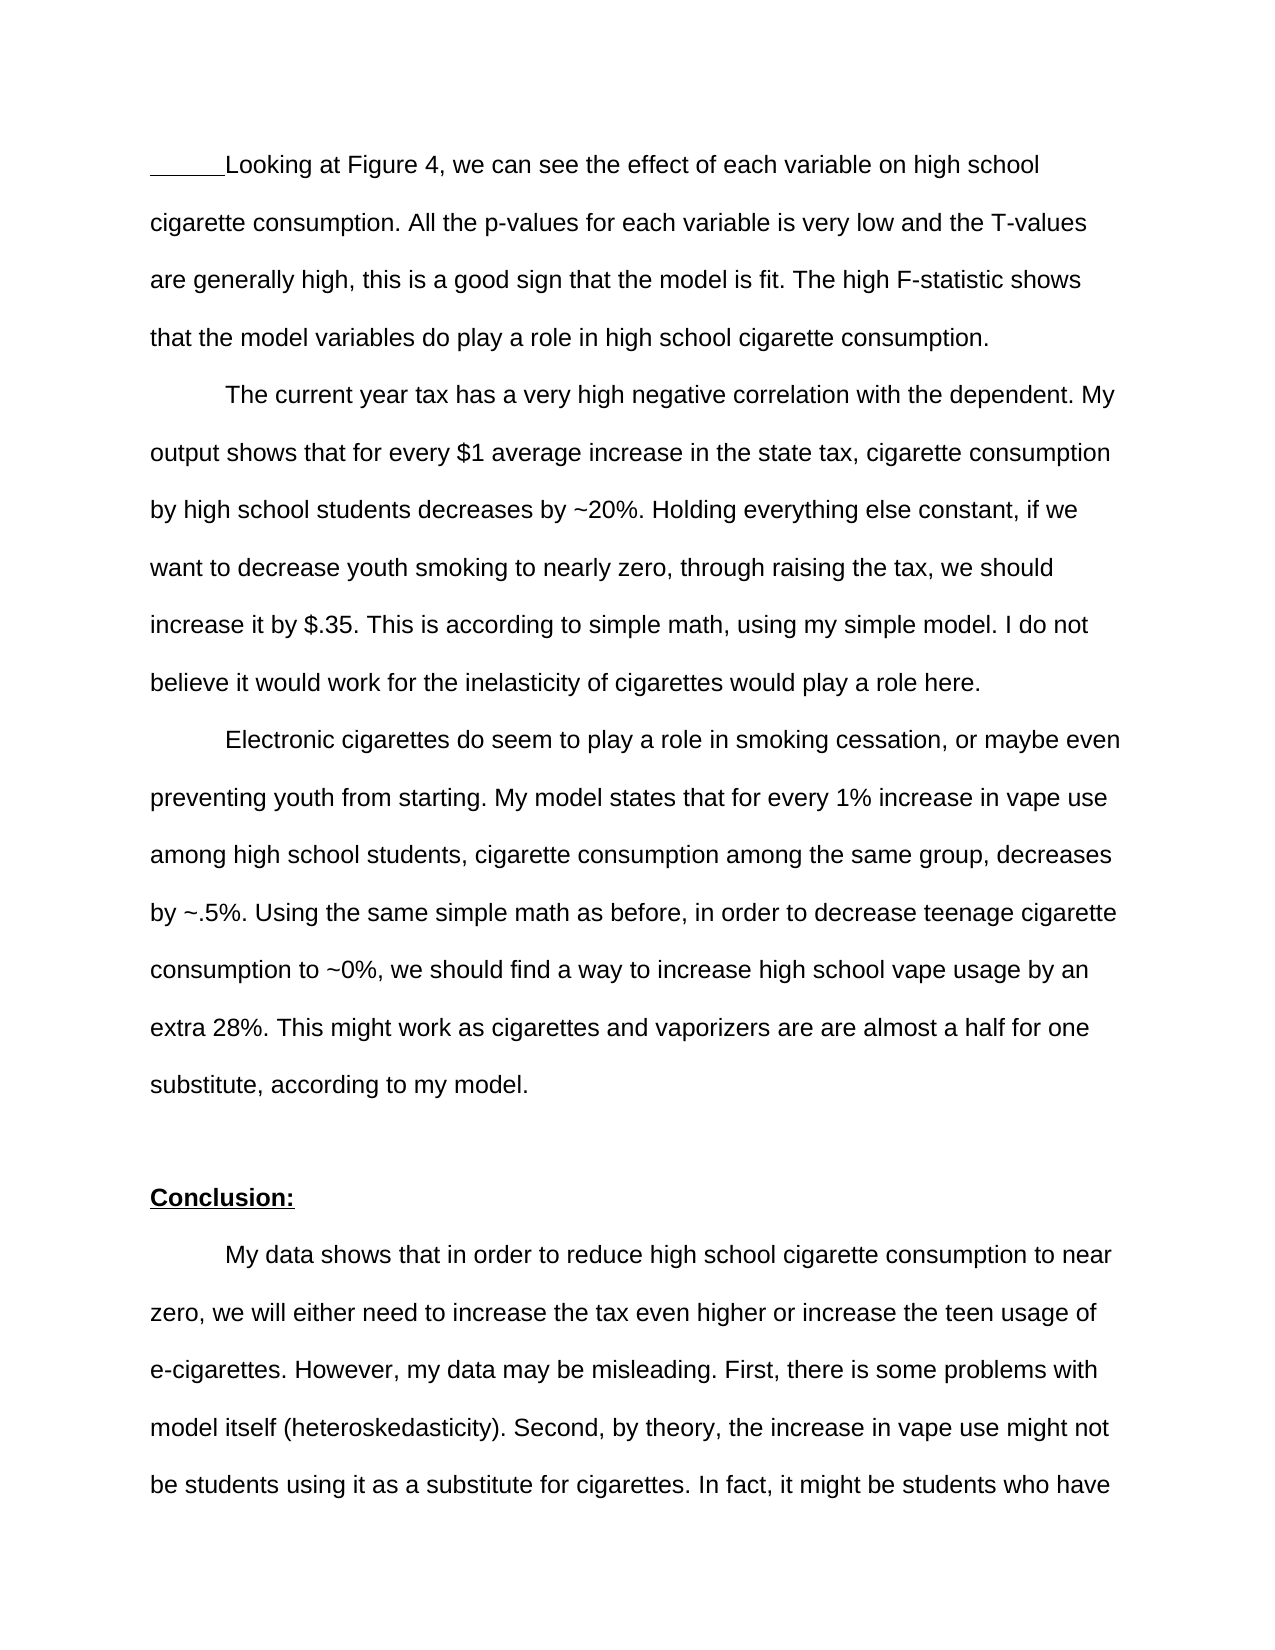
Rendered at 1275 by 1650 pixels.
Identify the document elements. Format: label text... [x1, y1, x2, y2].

text The current year tax has a very high negative correlation with the dependent. My output shows that for every $1 average increase in the state tax, cigarette consumption by high school students decreases by ~20%. Holding everything else constant, if we want to decrease youth smoking to nearly zero, through raising the tax, we should increase it by $.35. This is according to simple math, using my simple model. I do not believe it would work for the inelasticity of cigarettes would play a role here. [150, 380, 1125, 696]
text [150, 1240, 1125, 1499]
text Conclusion: [150, 1183, 1125, 1211]
text Electronic cigarettes do seem to play a role in smoking cessation, or maybe even preventing youth from starting. My model states that for every 1% increase in vape use among high school students, cigarette consumption among the same group, decreases by ~.5%. Using the same simple math as before, in order to decrease teenage cigarette consumption to ~0%, we should find a way to increase high school vape usage by an extra 28%. This might work as cigarettes and vaporizers are are almost a half for one substitute, according to my model. [150, 725, 1125, 1099]
text Looking at Figure 4, we can see the effect of each variable on high school cigarette consumption. All the p-values for each variable is very low and the T-values are generally high, this is a good sign that the model is fit. The high F-statistic shows that the model variables do play a role in high school cigarette consumption. [150, 150, 1125, 351]
